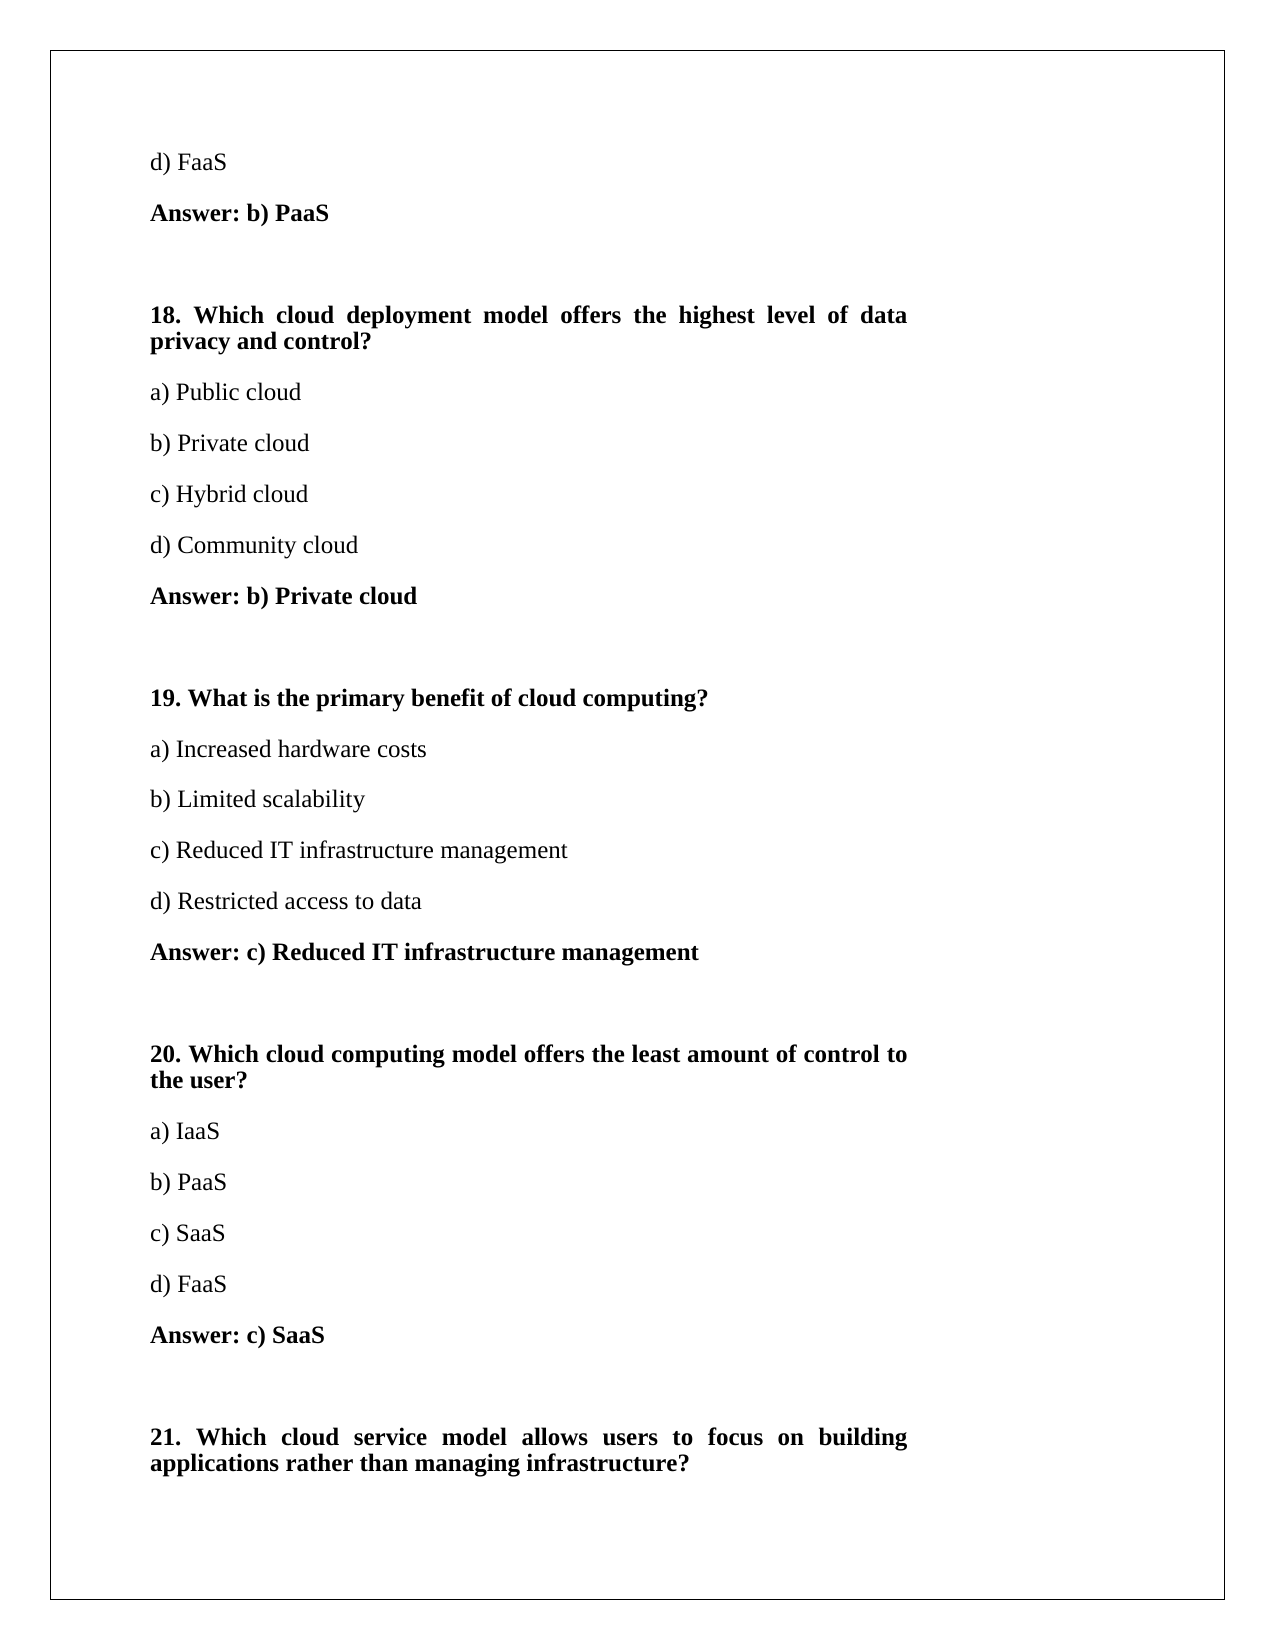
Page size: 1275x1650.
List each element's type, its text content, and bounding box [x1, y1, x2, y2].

text a) IaaS [150, 1119, 909, 1145]
text b) PaaS [150, 1170, 909, 1196]
text d) Community cloud [150, 532, 909, 558]
text Answer: c) SaaS [150, 1322, 909, 1348]
text c) Hybrid cloud [150, 482, 909, 507]
text Answer: c) Reduced IT infrastructure management [150, 940, 909, 966]
text d) Restricted access to data [150, 889, 909, 915]
text d) FaaS [150, 150, 909, 176]
text d) FaaS [150, 1272, 909, 1297]
text 21. Which cloud service model allows users to focus on building applications rather than managing infrastructure? [150, 1424, 909, 1476]
text 20. Which cloud computing model offers the least amount of control to the user? [150, 1042, 909, 1094]
text b) Limited scalability [150, 787, 909, 813]
text 18. Which cloud deployment model offers the highest level of data privacy and control? [150, 303, 909, 355]
text 19. What is the primary benefit of cloud computing? [150, 685, 909, 711]
text b) Private cloud [150, 431, 909, 457]
text Answer: b) PaaS [150, 201, 909, 227]
text c) SaaS [150, 1221, 909, 1247]
text a) Increased hardware costs [150, 736, 909, 762]
text c) Reduced IT infrastructure management [150, 838, 909, 864]
text a) Public cloud [150, 380, 909, 406]
text Answer: b) Private cloud [150, 583, 909, 609]
